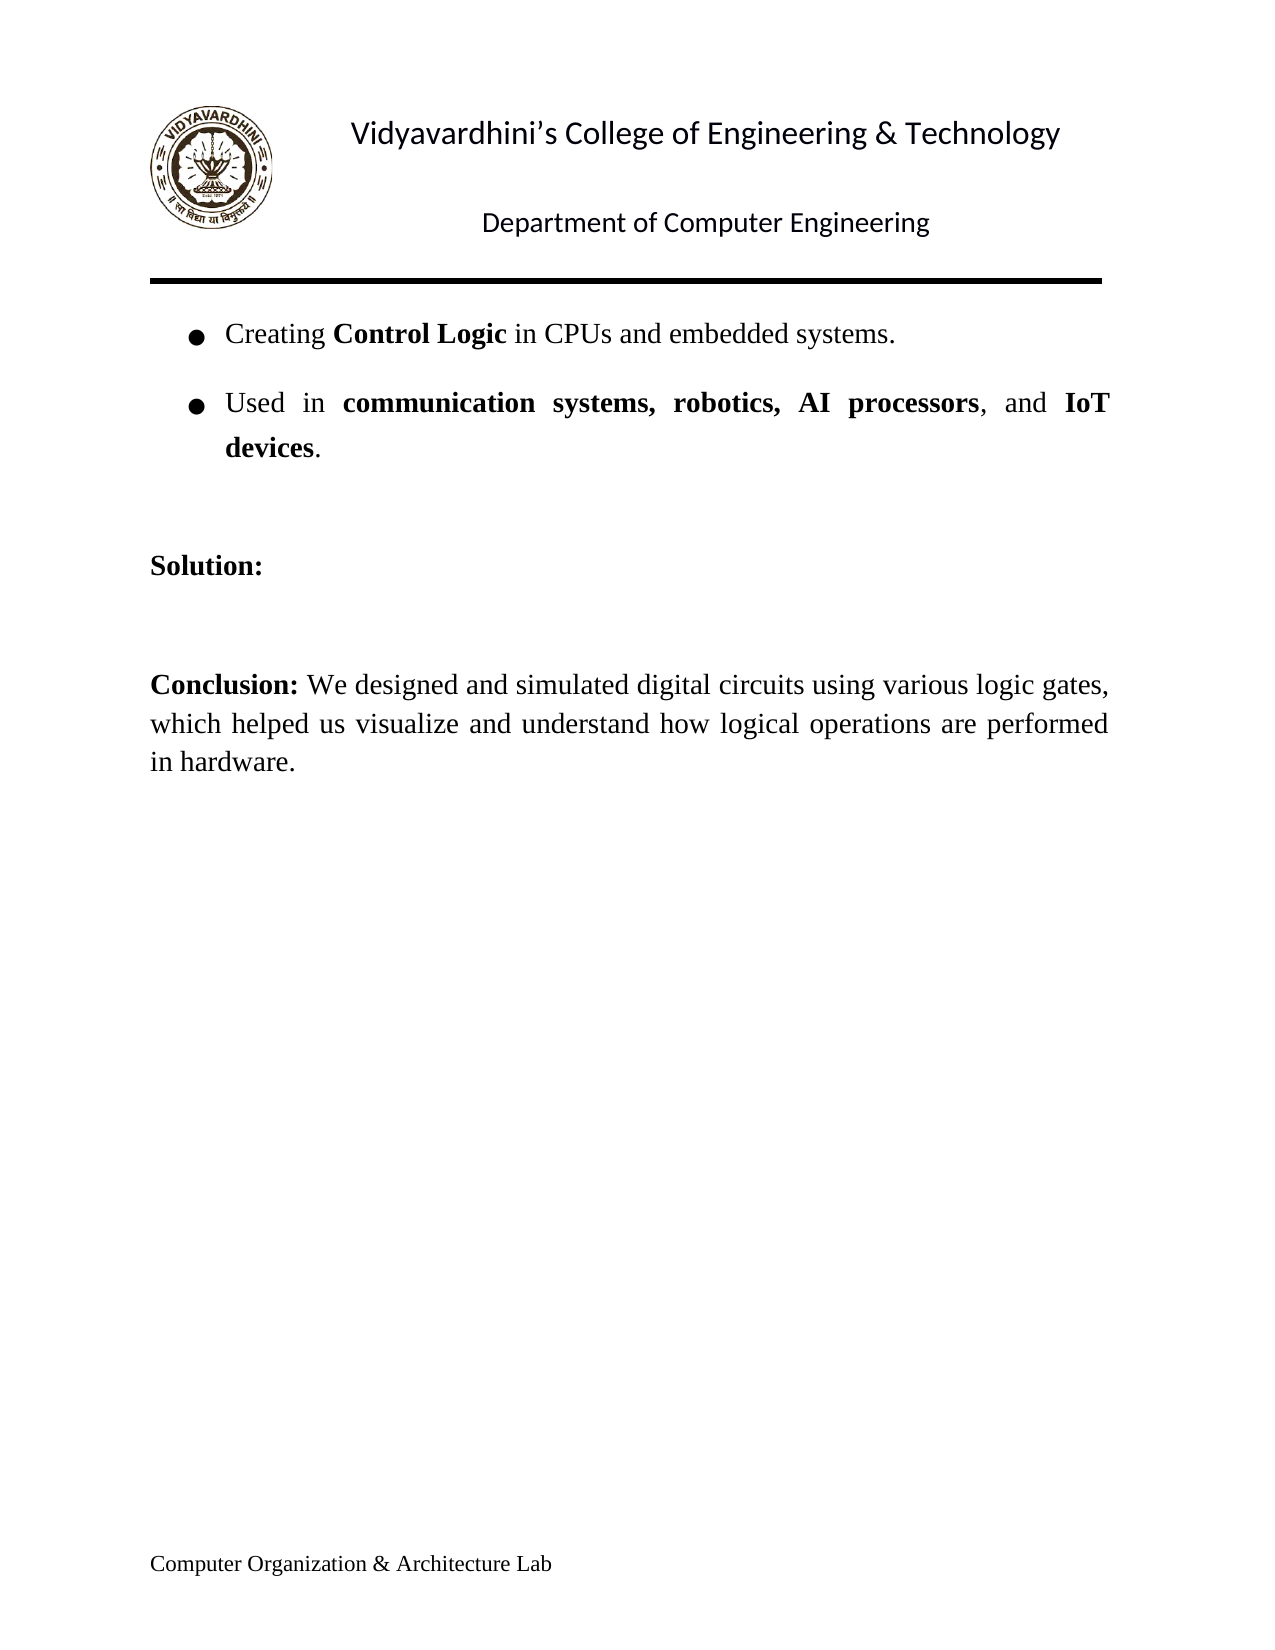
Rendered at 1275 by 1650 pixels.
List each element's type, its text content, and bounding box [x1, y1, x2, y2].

list Creating Control Logic in CPUs and embedded systems. [187, 312, 1110, 355]
text Solution: [150, 548, 1110, 582]
picture [150, 106, 273, 229]
list Used in communication systems, robotics, AI processors, and IoT devices. [187, 382, 1110, 463]
text Conclusion: We designed and simulated digital circuits using various logic gates, which helped us visualize and understand how logical operations are performed in hardware. [150, 667, 1110, 778]
